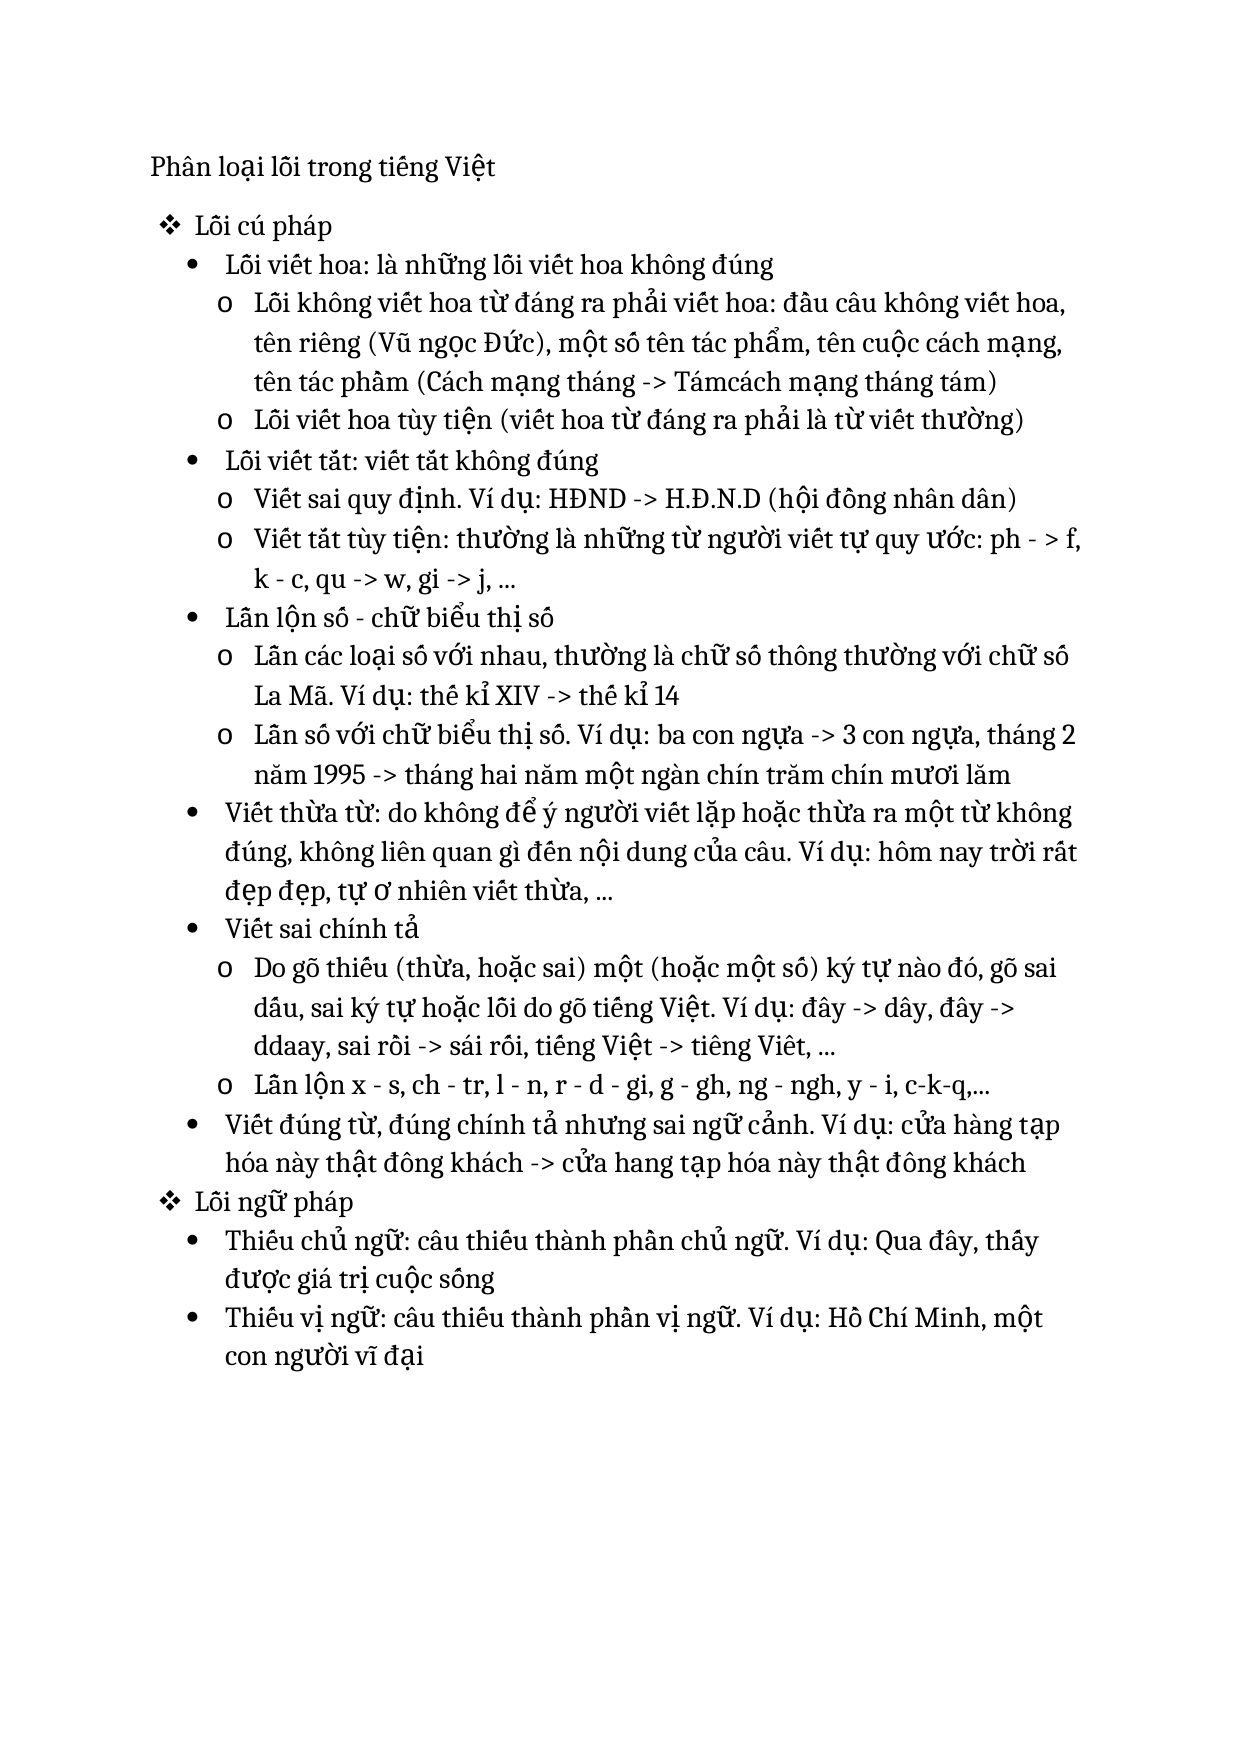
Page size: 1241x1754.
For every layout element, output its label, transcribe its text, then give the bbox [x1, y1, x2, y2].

list Lỗi cú pháp [157, 209, 1090, 243]
list Lẫn lộn x - s, ch - tr, l - n, r - d - gi, g - gh, ng - ngh, y - i, c-k-q,... [216, 1068, 1090, 1103]
list Thiếu chủ ngữ: câu thiếu thành phần chủ ngữ. Ví dụ: Qua đây, thấy được giá trị cuộc sống [187, 1224, 1090, 1296]
list Viết thừa từ: do không để ý người viết lặp hoặc thừa ra một từ không đúng, không liên quan gì đến nội dung của câu. Ví dụ: hôm nay trời rất đẹp đẹp, tự ơ nhiên viết thừa, ... [187, 797, 1090, 907]
list Thiếu vị ngữ: câu thiếu thành phần vị ngữ. Ví dụ: Hồ Chí Minh, một con người vĩ đại [187, 1301, 1090, 1373]
text Phân loại lỗi trong tiếng Việt [150, 150, 1090, 183]
list Lẫn lộn số - chữ biểu thị số [187, 601, 1090, 634]
list Lẫn số với chữ biểu thị số. Ví dụ: ba con ngựa -> 3 con ngựa, tháng 2 năm 1995 -> tháng hai năm một ngàn chín trăm chín mươi lăm [216, 718, 1090, 792]
list Viết sai chính tả [187, 912, 1090, 946]
list Lỗi viết hoa tùy tiện (viết hoa từ đáng ra phải là từ viết thường) [216, 403, 1090, 438]
list Lỗi ngữ pháp [157, 1185, 1090, 1219]
list Viết tắt tùy tiện: thường là những từ người viết tự quy ước: ph - > f, k - c, qu -> w, gi -> j, ... [216, 522, 1090, 596]
list Do gõ thiếu (thừa, hoặc sai) một (hoặc một số) ký tự nào đó, gõ sai dấu, sai ký tự hoặc lỗi do gõ tiếng Việt. Ví dụ: đây -> dây, đây -> ddaay, sai rồi -> sái rối, tiếng Việt -> tiêng Viêt, ... [216, 951, 1090, 1063]
list Lỗi không viết hoa từ đáng ra phải viết hoa: đầu câu không viết hoa, tên riêng (Vũ ngọc Đức), một số tên tác phẩm, tên cuộc cách mạng, tên tác phầm (Cách mạng tháng -> Támcách mạng tháng tám) [216, 286, 1090, 398]
list Lỗi viết tắt: viết tắt không đúng [187, 444, 1090, 477]
list Viết sai quy định. Ví dụ: HĐND -> H.Đ.N.D (hội đồng nhân dân) [216, 482, 1090, 517]
list Lẫn các loại số với nhau, thường là chữ số thông thường với chữ số La Mã. Ví dụ: thế kỉ XIV -> thế kỉ 14 [216, 639, 1090, 713]
list Viết đúng từ, đúng chính tả nhưng sai ngữ cảnh. Ví dụ: cửa hàng tạp hóa này thật đông khách -> cửa hang tạp hóa này thật đông khách [187, 1108, 1090, 1180]
list Lỗi viết hoa: là những lỗi viết hoa không đúng [187, 248, 1090, 281]
